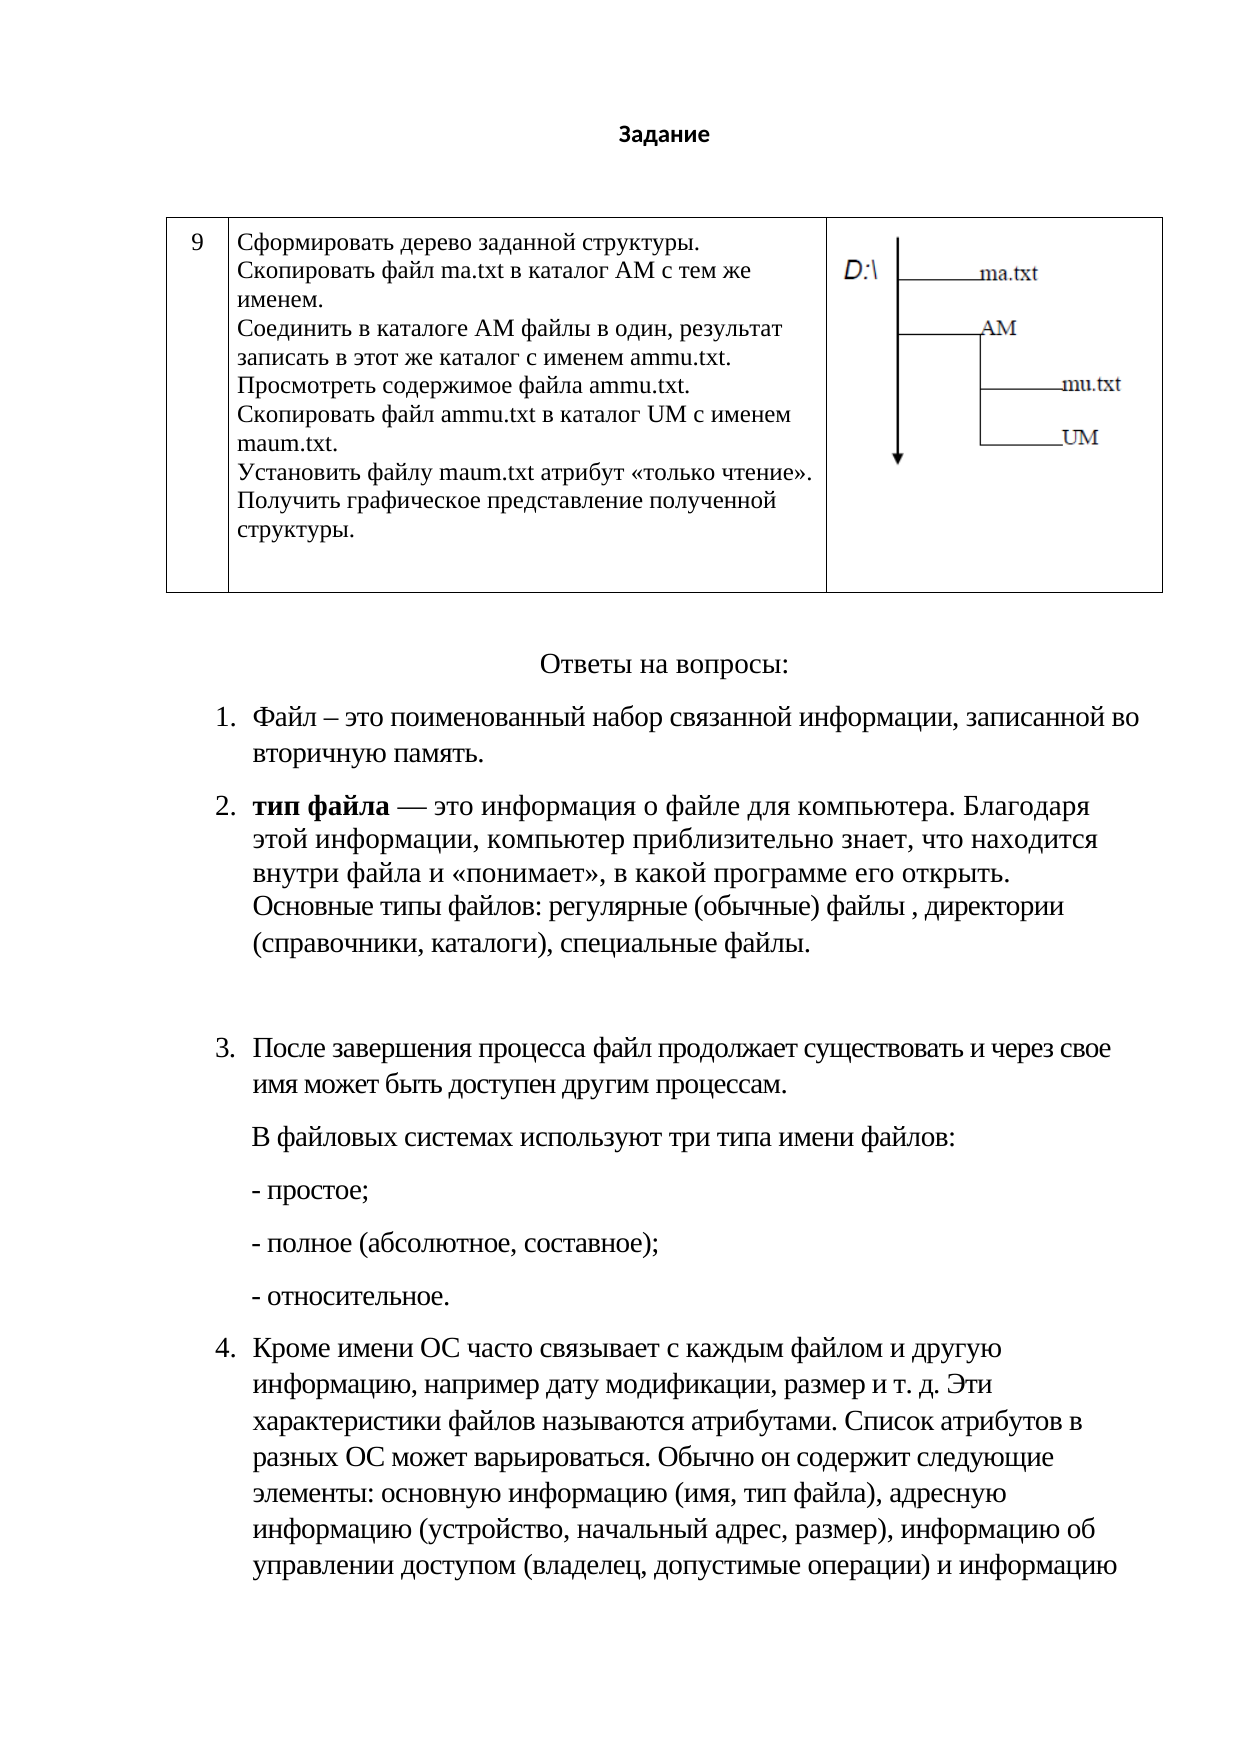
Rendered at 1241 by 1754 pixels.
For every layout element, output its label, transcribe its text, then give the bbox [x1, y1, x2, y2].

table_header Сформировать дерево заданной структуры. Скопировать файл ma.txt в каталог AM с тем же именем. Соединить в каталоге AM файлы в один, результат записать в этот же каталог с именем ammu.txt. Просмотреть содержимое файла ammu.txt. Скопировать файл ammu.txt в каталог UM с именем maum.txt. Установить файлу maum.txt атрибут «только чтение». Получить графическое представление полученной структуры. [229, 218, 826, 592]
picture [835, 226, 1139, 477]
list Основные типы файлов: регулярные (обычные) файлы , директории (справочники, каталоги), специальные файлы. [252, 888, 1150, 958]
text - относительное. [177, 1278, 1150, 1311]
text В файловых системах используют три типа имени файлов: [177, 1119, 1150, 1153]
text - простое; [177, 1172, 1150, 1206]
text Ответы на вопросы: [177, 646, 1152, 680]
list тип файла — это информация о файле для компьютера. Благодаря этой информации, компьютер приблизительно знает, что находится внутри файла и «понимает», в какой программе его открыть. [215, 788, 1152, 888]
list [215, 1331, 1151, 1581]
text Задание [177, 118, 1152, 149]
table_header 9 [167, 218, 228, 592]
table_header [827, 218, 1162, 592]
list Файл – это поименованный набор связанной информации, записанной во вторичную память. [215, 699, 1152, 769]
text - полное (абсолютное, составное); [177, 1225, 1150, 1258]
list После завершения процесса файл продолжает существовать и через свое имя может быть доступен другим процессам. [215, 1030, 1150, 1100]
